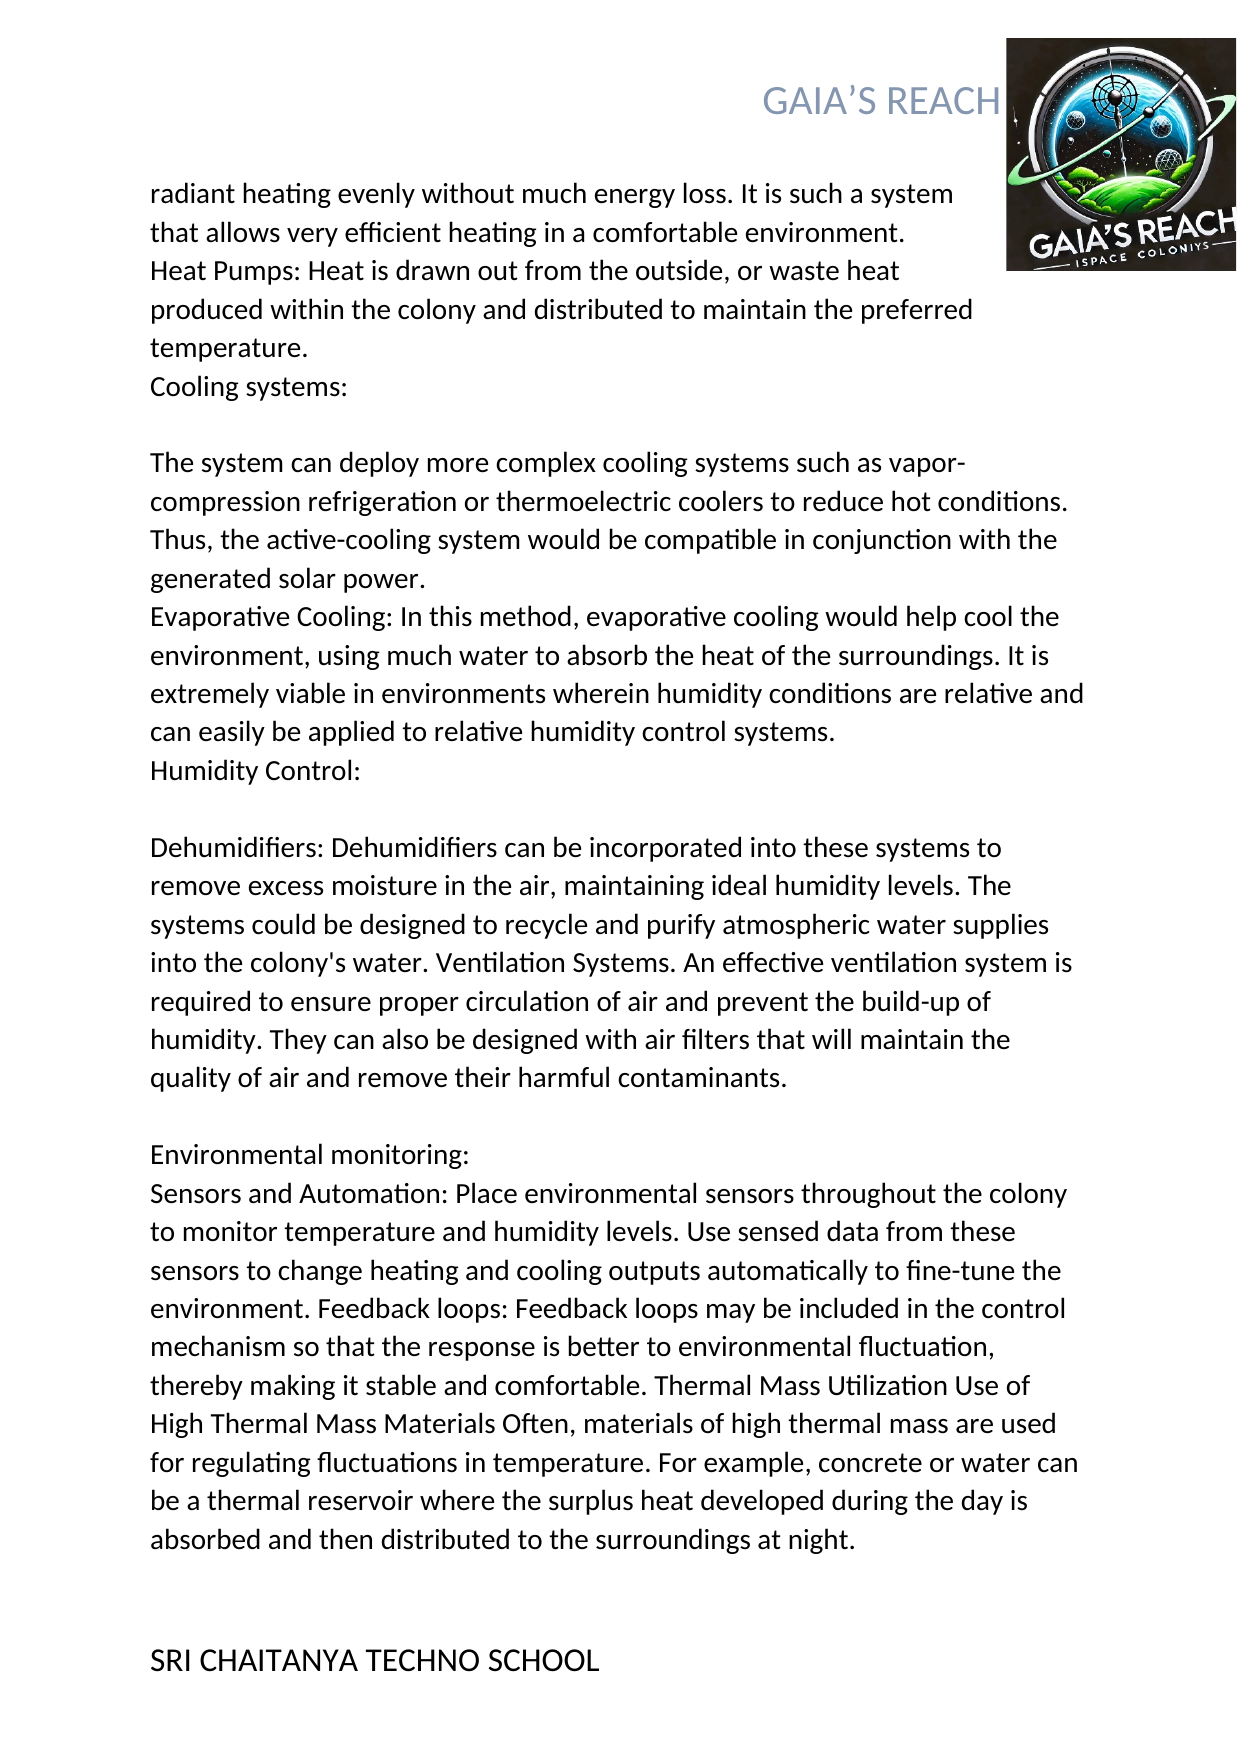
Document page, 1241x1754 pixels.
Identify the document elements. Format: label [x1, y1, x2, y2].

picture [1004, 38, 1237, 270]
text [150, 175, 1090, 1556]
